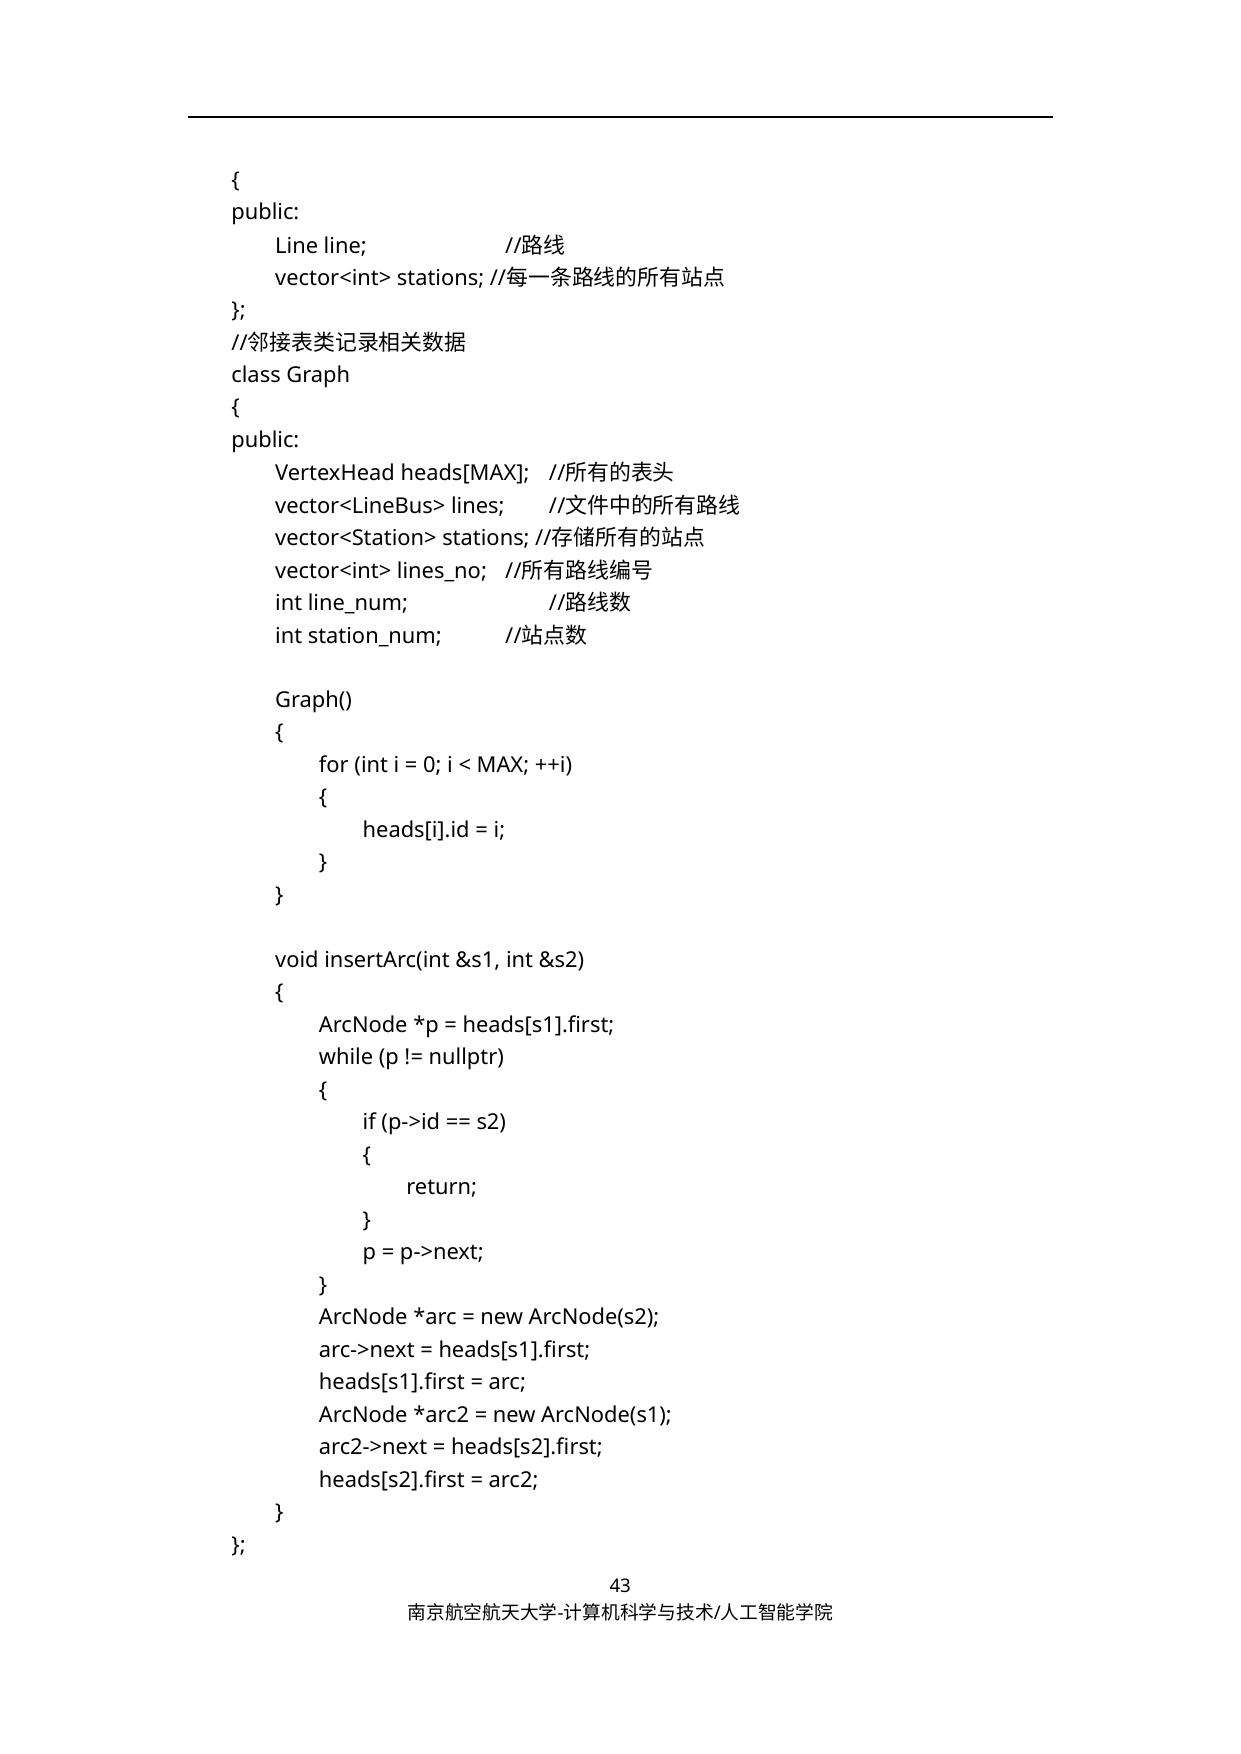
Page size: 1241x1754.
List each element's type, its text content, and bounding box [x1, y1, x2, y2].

text Line line; //路线 [187, 227, 1053, 260]
text } [187, 1267, 1053, 1300]
text vector<int> lines_no; //所有路线编号 [187, 552, 1053, 585]
text } [187, 845, 1053, 877]
text ArcNode *arc2 = new ArcNode(s1); [187, 1397, 1053, 1430]
text { [187, 780, 1053, 812]
text ArcNode *arc = new ArcNode(s2); [187, 1300, 1053, 1332]
text vector<LineBus> lines; //文件中的所有路线 [187, 487, 1053, 520]
text for (int i = 0; i < MAX; ++i) [187, 747, 1053, 780]
text } [187, 1495, 1053, 1527]
text heads[i].id = i; [187, 812, 1053, 845]
text VertexHead heads[MAX]; //所有的表头 [187, 455, 1053, 487]
text vector<Station> stations; //存储所有的站点 [187, 520, 1053, 552]
text arc->next = heads[s1].first; [187, 1332, 1053, 1365]
text { [187, 1137, 1053, 1170]
text void insertArc(int &s1, int &s2) [187, 942, 1053, 975]
text class Graph [187, 357, 1053, 390]
text public: [187, 422, 1053, 455]
text } [187, 1202, 1053, 1235]
text vector<int> stations; //每一条路线的所有站点 [187, 260, 1053, 292]
text heads[s2].first = arc2; [187, 1462, 1053, 1495]
text }; [187, 292, 1053, 325]
text }; [187, 1527, 1053, 1560]
text int station_num; //站点数 [187, 617, 1053, 650]
text { [187, 715, 1053, 747]
text return; [187, 1170, 1053, 1202]
text public: [187, 195, 1053, 227]
text p = p->next; [187, 1235, 1053, 1267]
text heads[s1].first = arc; [187, 1365, 1053, 1397]
text while (p != nullptr) [187, 1040, 1053, 1072]
text Graph() [187, 682, 1053, 715]
text { [187, 390, 1053, 422]
text } [187, 877, 1053, 910]
text arc2->next = heads[s2].first; [187, 1430, 1053, 1462]
text { [187, 975, 1053, 1007]
text if (p->id == s2) [187, 1105, 1053, 1137]
text { [187, 162, 1053, 195]
text { [187, 1072, 1053, 1105]
text ArcNode *p = heads[s1].first; [187, 1007, 1053, 1040]
text //邻接表类记录相关数据 [187, 325, 1053, 357]
text int line_num; //路线数 [187, 585, 1053, 617]
